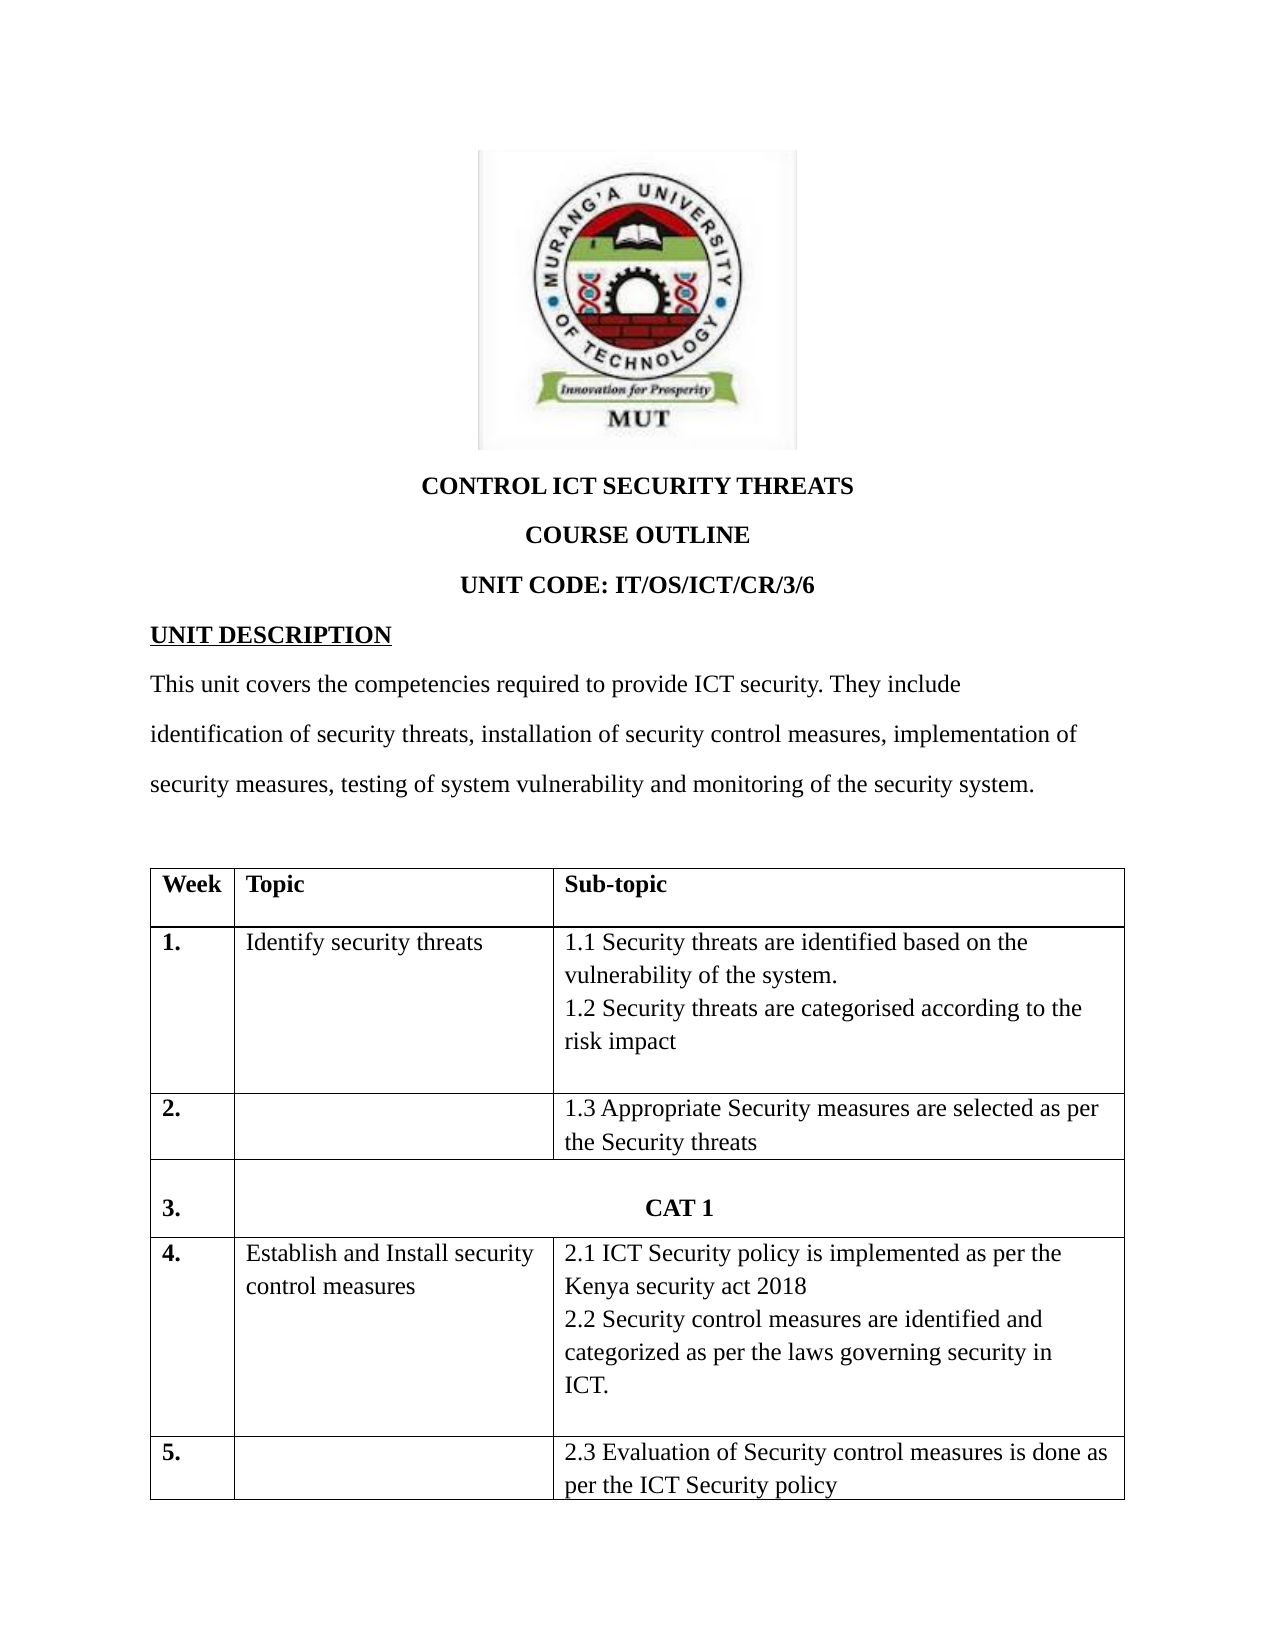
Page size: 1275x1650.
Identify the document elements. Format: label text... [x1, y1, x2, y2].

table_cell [554, 1437, 1124, 1499]
table_cell [235, 1437, 553, 1499]
text COURSE OUTLINE [150, 521, 1125, 549]
table_cell 3. [151, 1160, 234, 1237]
picture [478, 150, 798, 450]
table_header Sub-topic [554, 869, 1124, 926]
text CONTROL ICT SECURITY THREATS [150, 471, 1125, 499]
table_cell 4. [151, 1238, 234, 1436]
text security measures, testing of system vulnerability and monitoring of the security system. [150, 769, 1125, 798]
table_cell 2. [151, 1094, 234, 1159]
table_header Topic [235, 869, 553, 926]
table_cell 2.1 ICT Security policy is implemented as per the Kenya security act 2018 2.2 Security control measures are identified and categorized as per the laws governing security in ICT. [554, 1238, 1124, 1436]
table_cell [235, 1094, 553, 1159]
table_cell 1.3 Appropriate Security measures are selected as per the Security threats [554, 1094, 1124, 1159]
text This unit covers the competencies required to provide ICT security. They include [150, 669, 1125, 698]
table_cell CAT 1 [235, 1160, 1124, 1237]
table_cell Identify security threats [235, 928, 553, 1092]
table_cell Establish and Install security control measures [235, 1238, 553, 1436]
text UNIT CODE: IT/OS/ICT/CR/3/6 [150, 570, 1125, 599]
table_cell 5. [151, 1437, 234, 1499]
table_header Week [151, 869, 234, 926]
text UNIT DESCRIPTION [150, 620, 1125, 649]
table_cell 1.1 Security threats are identified based on the vulnerability of the system. 1.2 Security threats are categorised according to the risk impact [554, 928, 1124, 1092]
text identification of security threats, installation of security control measures, implementation of [150, 719, 1125, 748]
table_cell 1. [151, 928, 234, 1092]
